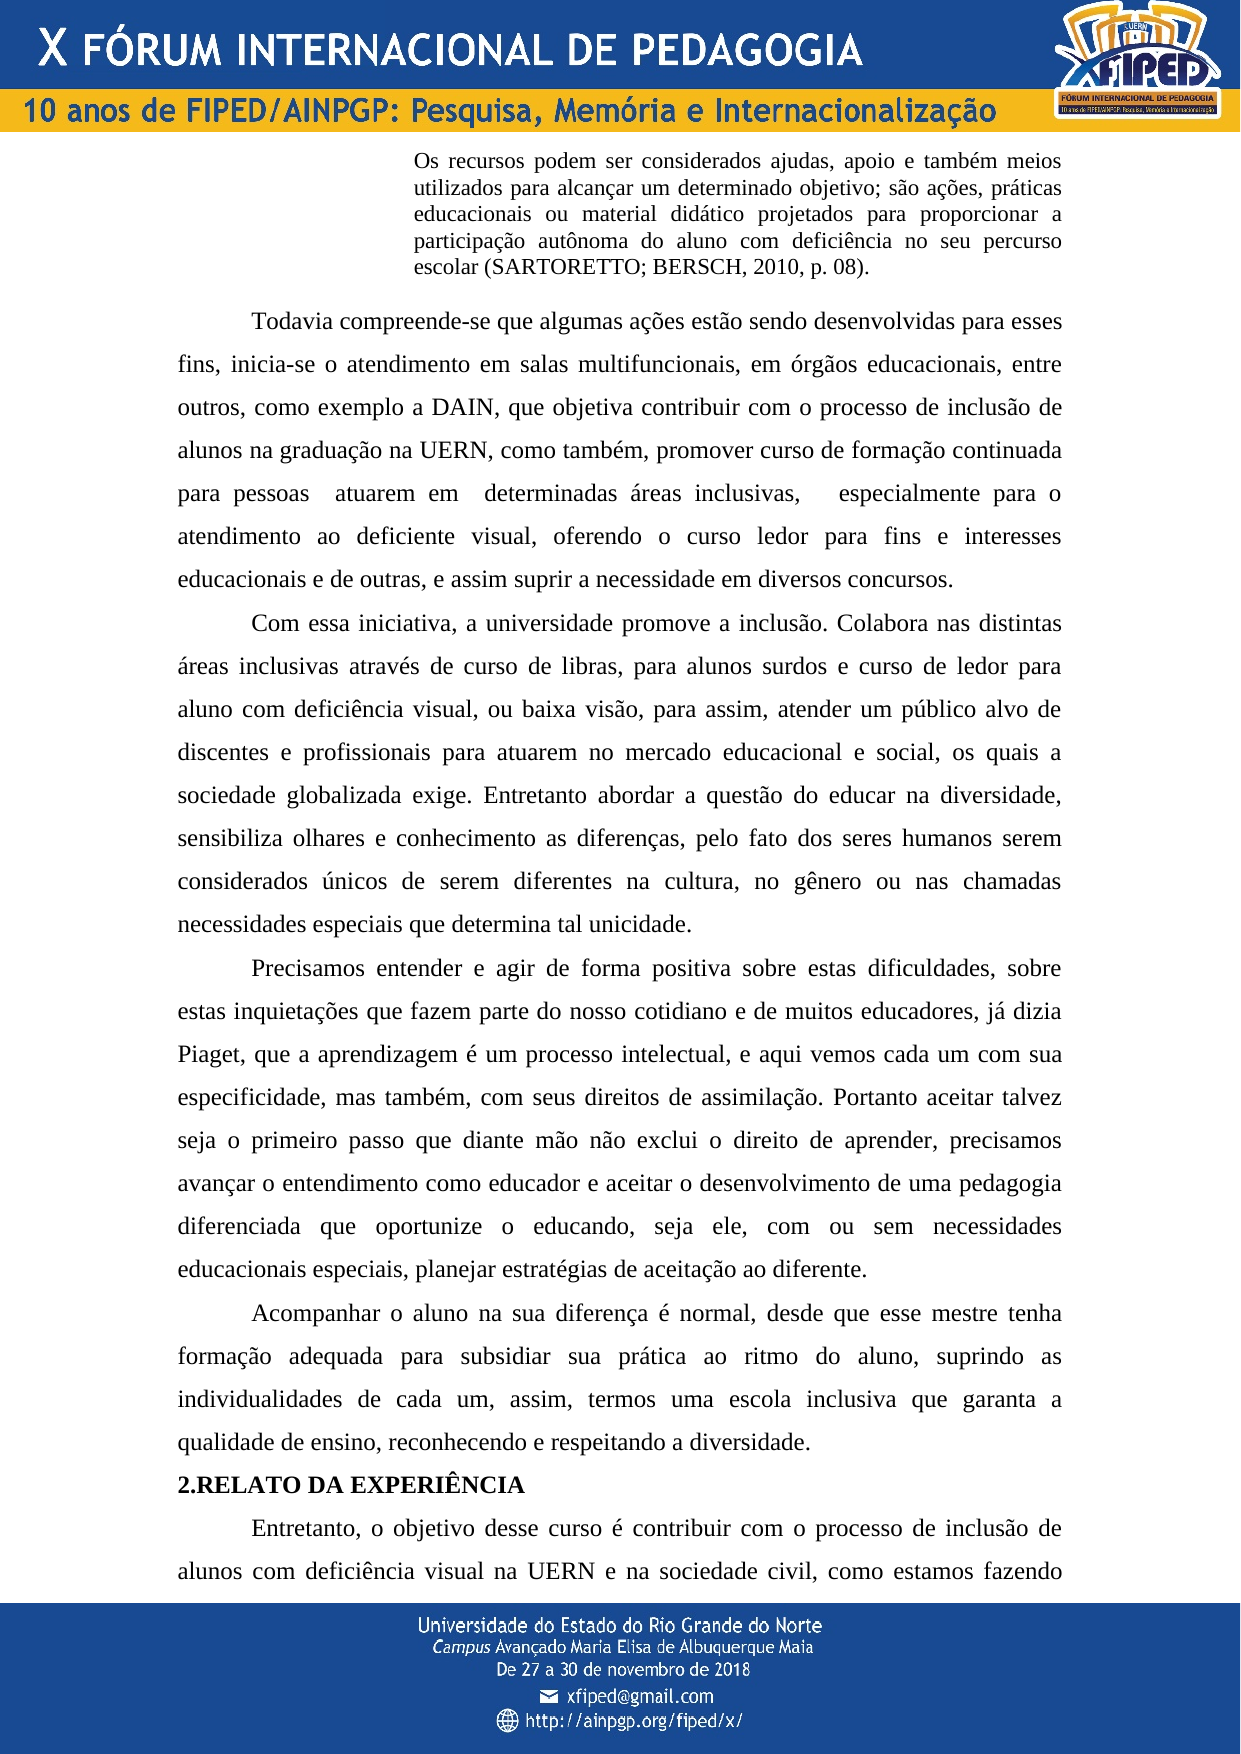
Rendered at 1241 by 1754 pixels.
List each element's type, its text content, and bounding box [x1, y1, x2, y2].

text 2.RELATO DA EXPERIÊNCIA [177, 1470, 1063, 1499]
text Acompanhar o aluno na sua diferença é normal, desde que esse mestre tenha formação adequada para subsidiar sua prática ao ritmo do aluno, suprindo as individualidades de cada um, assim, termos uma escola inclusiva que garanta a qualidade de ensino, reconhecendo e respeitando a diversidade. [177, 1298, 1063, 1456]
text Os recursos podem ser considerados ajudas, apoio e também meios utilizados para alcançar um determinado objetivo; são ações, práticas educacionais ou material didático projetados para proporcionar a participação autônoma do aluno com deficiência no seu percurso escolar (SARTORETTO; BERSCH, 2010, p. 08). [413, 148, 1063, 279]
picture [0, 1603, 1241, 1754]
text Todavia compreende-se que algumas ações estão sendo desenvolvidas para esses fins, inicia-se o atendimento em salas multifuncionais, em órgãos educacionais, entre outros, como exemplo a DAIN, que objetiva contribuir com o processo de inclusão de alunos na graduação na UERN, como também, promover curso de formação continuada para pessoas atuarem em determinadas áreas inclusivas, especialmente para o atendimento ao deficiente visual, oferendo o curso ledor para fins e interesses educacionais e de outras, e assim suprir a necessidade em diversos concursos. [177, 306, 1063, 593]
text Com essa iniciativa, a universidade promove a inclusão. Colabora nas distintas áreas inclusivas através de curso de libras, para alunos surdos e curso de ledor para aluno com deficiência visual, ou baixa visão, para assim, atender um público alvo de discentes e profissionais para atuarem no mercado educacional e social, os quais a sociedade globalizada exige. Entretanto abordar a questão do educar na diversidade, sensibiliza olhares e conhecimento as diferenças, pelo fato dos seres humanos serem considerados únicos de serem diferentes na cultura, no gênero ou nas chamadas necessidades especiais que determina tal unicidade. [177, 608, 1063, 938]
text Precisamos entender e agir de forma positiva sobre estas dificuldades, sobre estas inquietações que fazem parte do nosso cotidiano e de muitos educadores, já dizia Piaget, que a aprendizagem é um processo intelectual, e aqui vemos cada um com sua especificidade, mas também, com seus direitos de assimilação. Portanto aceitar talvez seja o primeiro passo que diante mão não exclui o direito de aprender, precisamos avançar o entendimento como educador e aceitar o desenvolvimento de uma pedagogia diferenciada que oportunize o educando, seja ele, com ou sem necessidades educacionais especiais, planejar estratégias de aceitação ao diferente. [177, 953, 1063, 1283]
picture [0, 0, 1241, 132]
